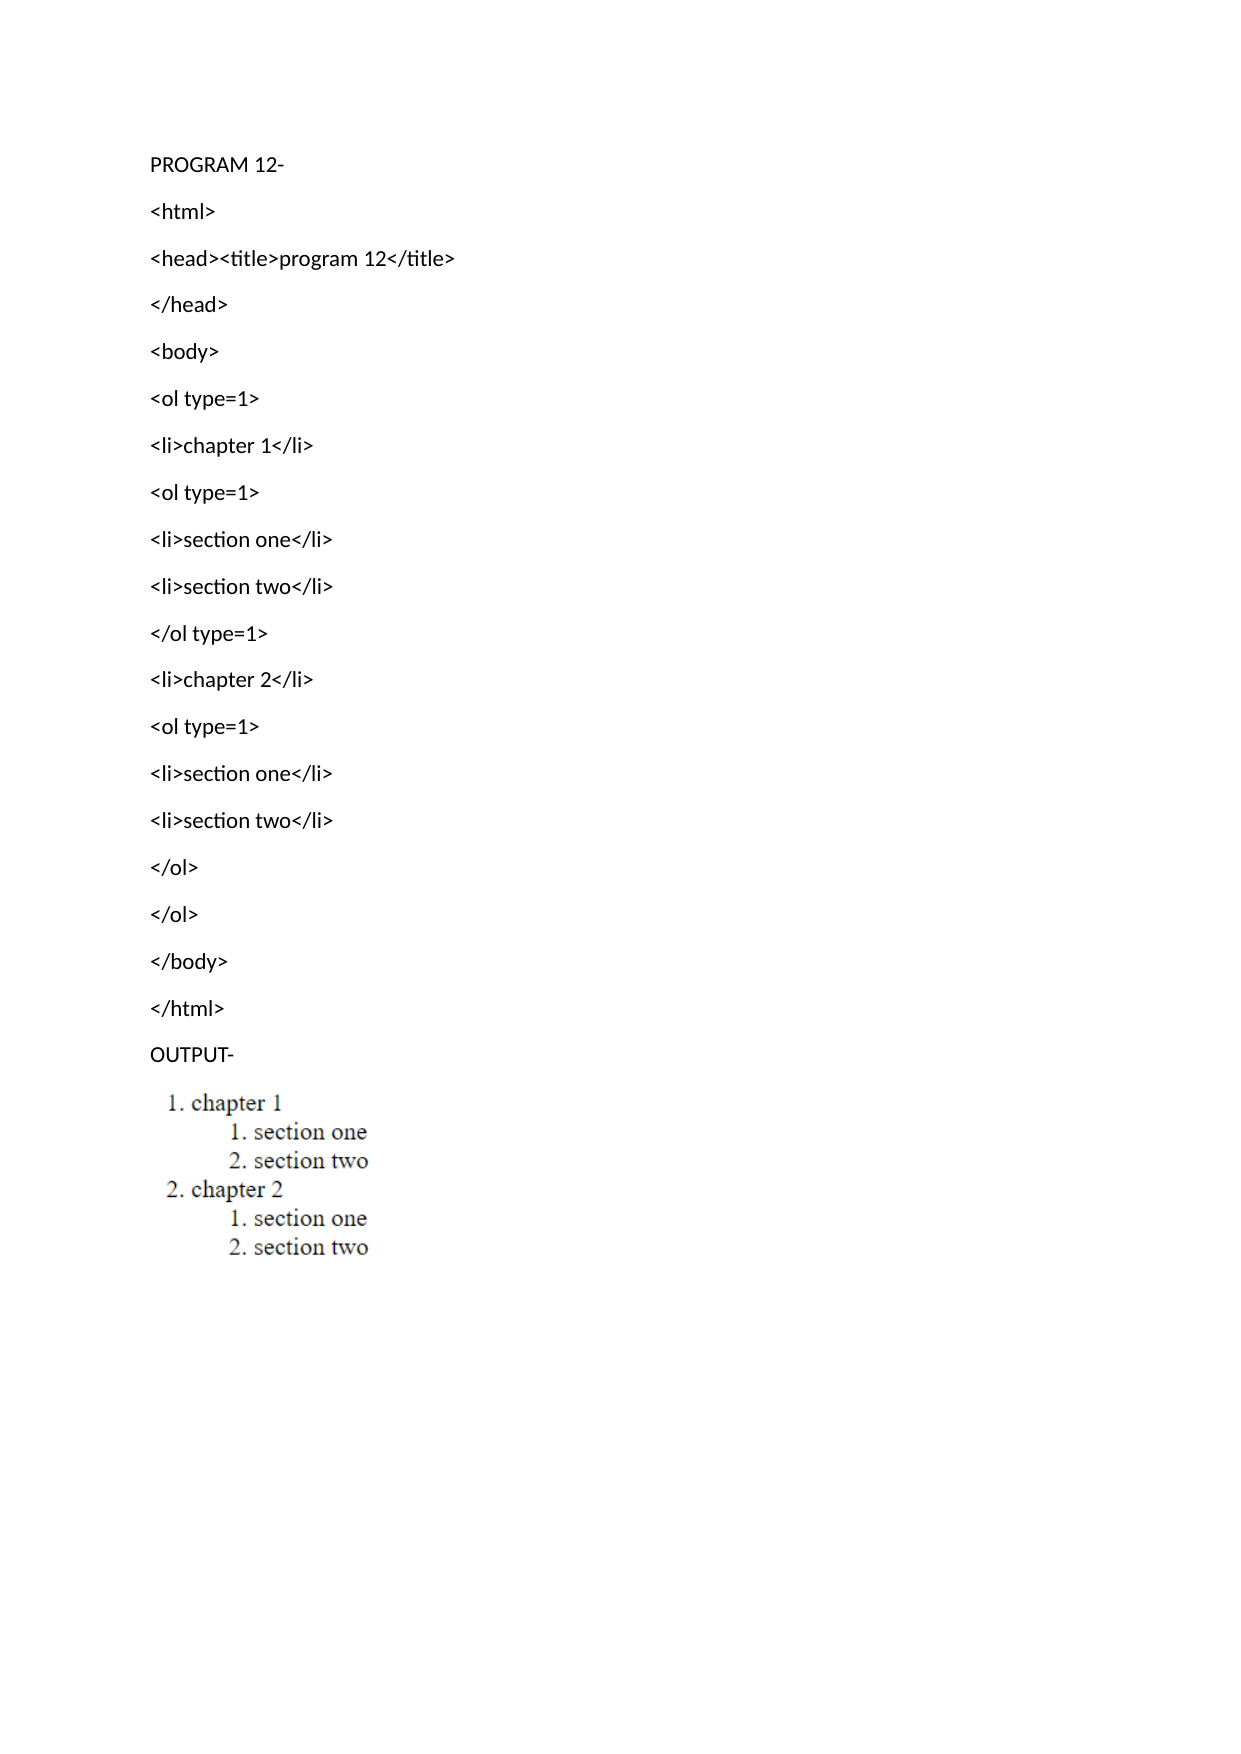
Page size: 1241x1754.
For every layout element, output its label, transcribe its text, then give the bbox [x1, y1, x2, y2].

text PROGRAM 12- [150, 150, 1090, 178]
text </html> [150, 994, 1090, 1022]
text OUTPUT- [150, 1041, 1090, 1069]
text <html> [150, 197, 1090, 225]
text <li>section one</li> [150, 525, 1090, 553]
text </head> [150, 291, 1090, 319]
text <ol type=1> [150, 384, 1090, 412]
text <ol type=1> [150, 478, 1090, 506]
text </ol> [150, 900, 1090, 928]
text <ol type=1> [150, 712, 1090, 741]
text <body> [150, 337, 1090, 366]
text <li>section two</li> [150, 572, 1090, 600]
text <li>section one</li> [150, 759, 1090, 787]
text <li>chapter 2</li> [150, 666, 1090, 694]
text </ol type=1> [150, 619, 1090, 647]
text <head><title>program 12</title> [150, 244, 1090, 272]
text </body> [150, 947, 1090, 975]
text </ol> [150, 853, 1090, 881]
text <li>section two</li> [150, 806, 1090, 834]
picture [150, 1087, 578, 1513]
text <li>chapter 1</li> [150, 431, 1090, 459]
